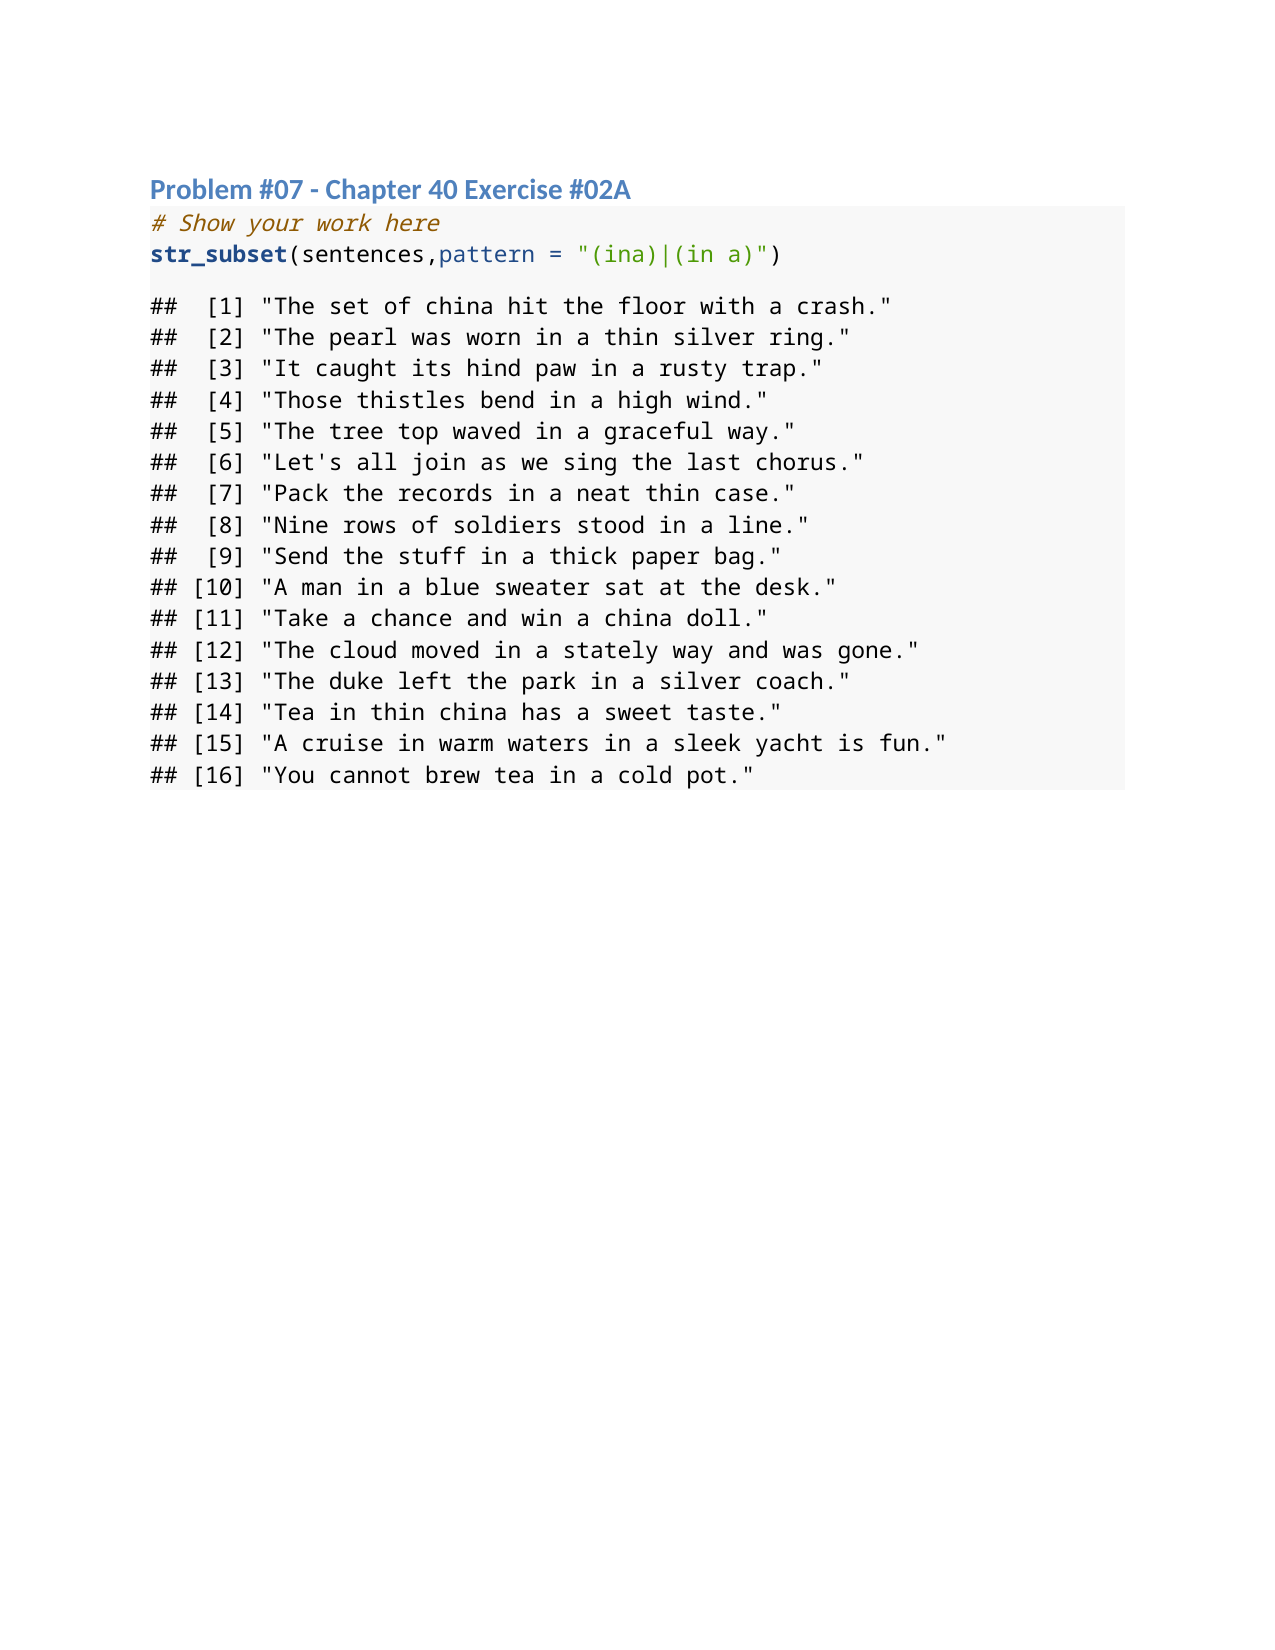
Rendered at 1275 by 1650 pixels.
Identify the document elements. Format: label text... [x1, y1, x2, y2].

text # Show your work here str_subset(sentences,pattern = "(ina)|(in a)") [439, 206, 1125, 269]
text ## [1] "The set of china hit the floor with a crash." ## [2] "The pearl was worn in a thin silver ring." ## [3] "It caught its hind paw in a rusty trap." ## [4] "Those thistles bend in a high wind." ## [5] "The tree top waved in a graceful way." ## [6] "Let's all join as we sing the last chorus." ## [7] "Pack the records in a neat thin case." ## [8] "Nine rows of soldiers stood in a line." ## [9] "Send the stuff in a thick paper bag." ## [10] "A man in a blue sweater sat at the desk." ## [11] "Take a chance and win a china doll." ## [12] "The cloud moved in a stately way and was gone." ## [13] "The duke left the park in a silver coach." ## [14] "Tea in thin china has a sweet taste." ## [15] "A cruise in warm waters in a sleek yacht is fun." ## [16] "You cannot brew tea in a cold pot." [150, 290, 1125, 790]
subtitle Problem #07 - Chapter 40 Exercise #02A [150, 171, 1125, 206]
